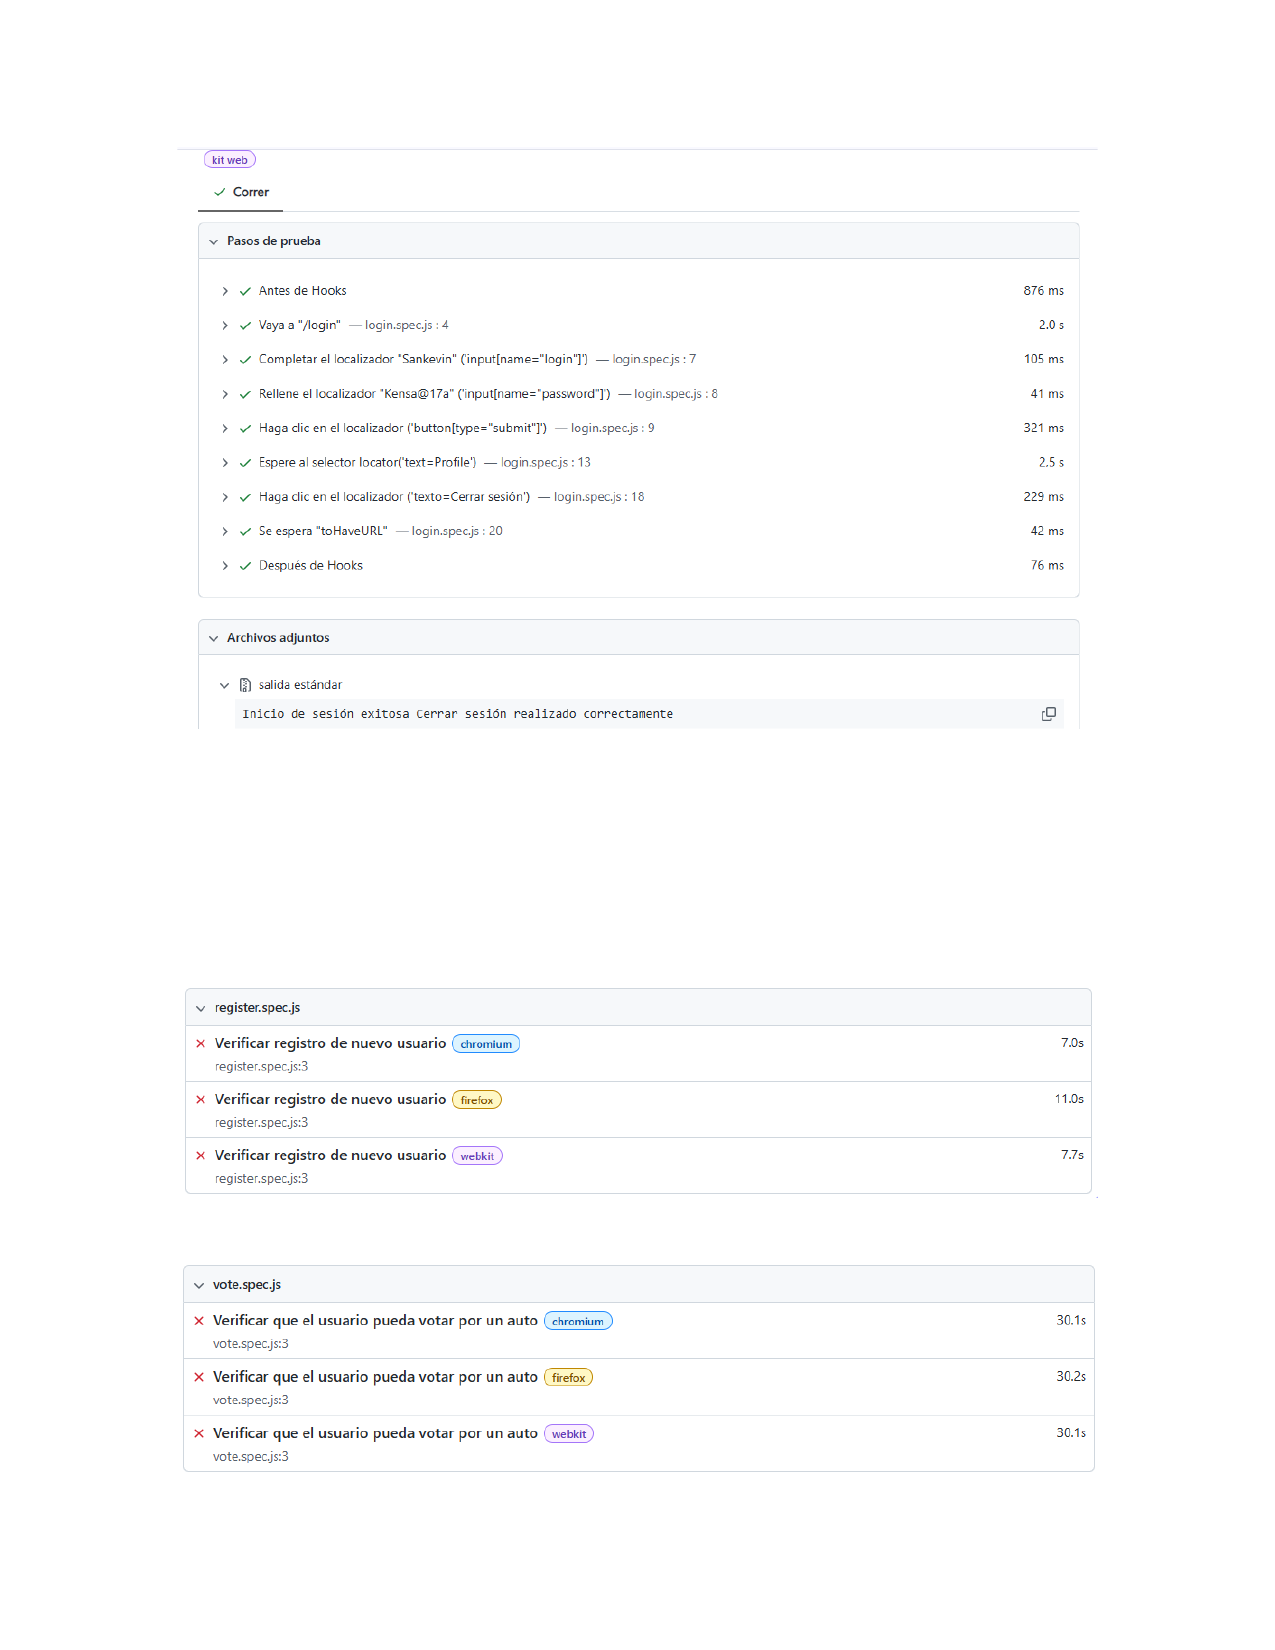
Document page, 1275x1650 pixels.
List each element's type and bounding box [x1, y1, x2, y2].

picture [177, 986, 1098, 1198]
picture [177, 1263, 1098, 1477]
picture [177, 147, 1098, 729]
